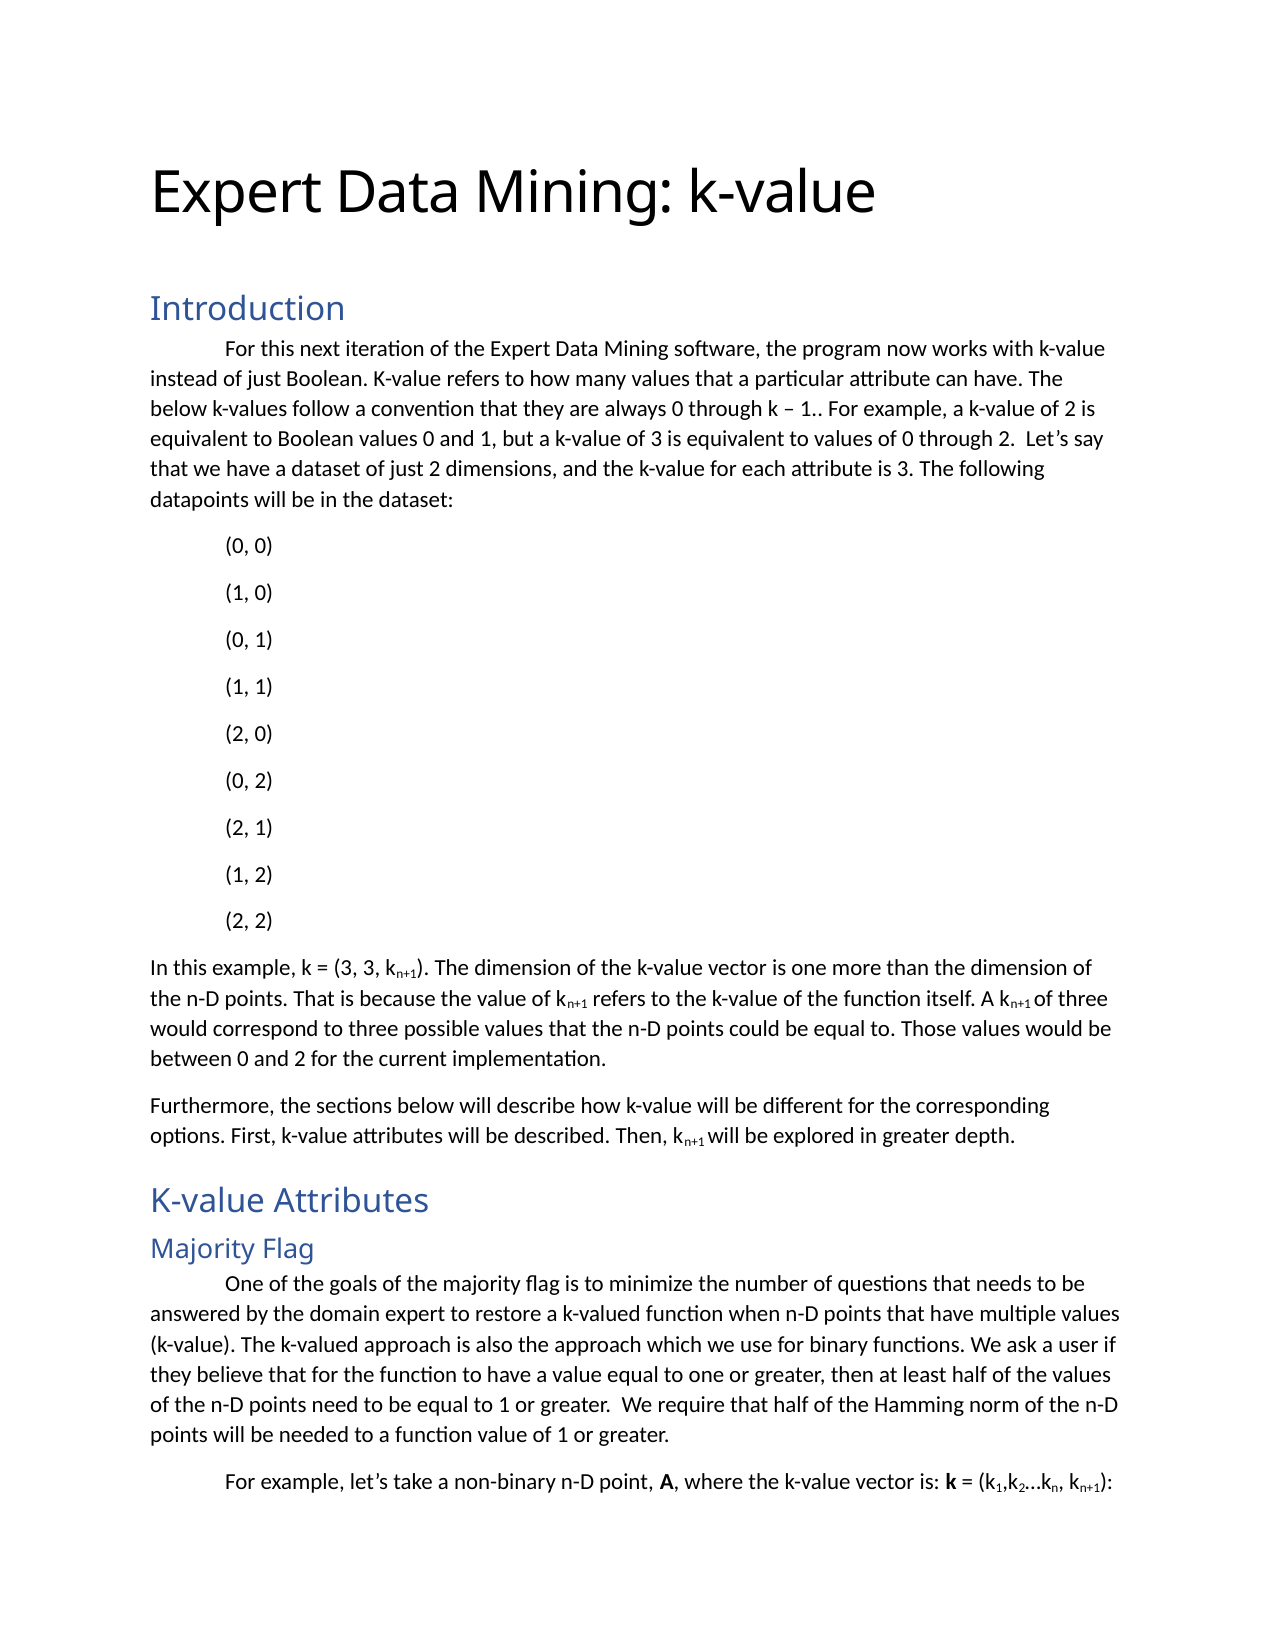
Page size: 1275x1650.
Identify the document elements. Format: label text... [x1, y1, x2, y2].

subtitle Introduction [150, 285, 1125, 330]
text For example, let’s take a non-binary n-D point, A, where the k-value vector is: k = (k1,k2…kn, kn+1): [150, 1467, 1125, 1495]
text (0, 1) [150, 625, 1125, 653]
title Expert Data Mining: k-value [150, 150, 1125, 229]
subtitle Majority Flag [150, 1229, 1125, 1266]
text Furthermore, the sections below will describe how k-value will be different for the corresponding options. First, k-value attributes will be described. Then, kn+1 will be explored in greater depth. [150, 1091, 1125, 1149]
subtitle K-value Attributes [150, 1176, 1125, 1222]
text (1, 0) [150, 578, 1125, 606]
text (1, 1) [225, 672, 1125, 700]
text (1, 2) [225, 860, 1125, 888]
text In this example, k = (3, 3, kn+1). The dimension of the k-value vector is one more than the dimension of the n-D points. That is because the value of kn+1 refers to the k-value of the function itself. A kn+1 of three would correspond to three possible values that the n-D points could be equal to. Those values would be between 0 and 2 for the current implementation. [150, 953, 1125, 1072]
text (2, 0) [225, 719, 1125, 747]
text (2, 2) [225, 907, 1125, 934]
text (2, 1) [225, 813, 1125, 841]
text (0, 2) [225, 766, 1125, 794]
text For this next iteration of the Expert Data Mining software, the program now works with k-value instead of just Boolean. K-value refers to how many values that a particular attribute can have. The below k-values follow a convention that they are always 0 through k – 1.. For example, a k-value of 2 is equivalent to Boolean values 0 and 1, but a k-value of 3 is equivalent to values of 0 through 2. Let’s say that we have a dataset of just 2 dimensions, and the k-value for each attribute is 3. The following datapoints will be in the dataset: [150, 334, 1125, 513]
text (0, 0) [150, 532, 1125, 559]
text One of the goals of the majority flag is to minimize the number of questions that needs to be answered by the domain expert to restore a k-valued function when n-D points that have multiple values (k-value). The k-valued approach is also the approach which we use for binary functions. We ask a user if they believe that for the function to have a value equal to one or greater, then at least half of the values of the n-D points need to be equal to 1 or greater. We require that half of the Hamming norm of the n-D points will be needed to a function value of 1 or greater. [150, 1269, 1125, 1448]
